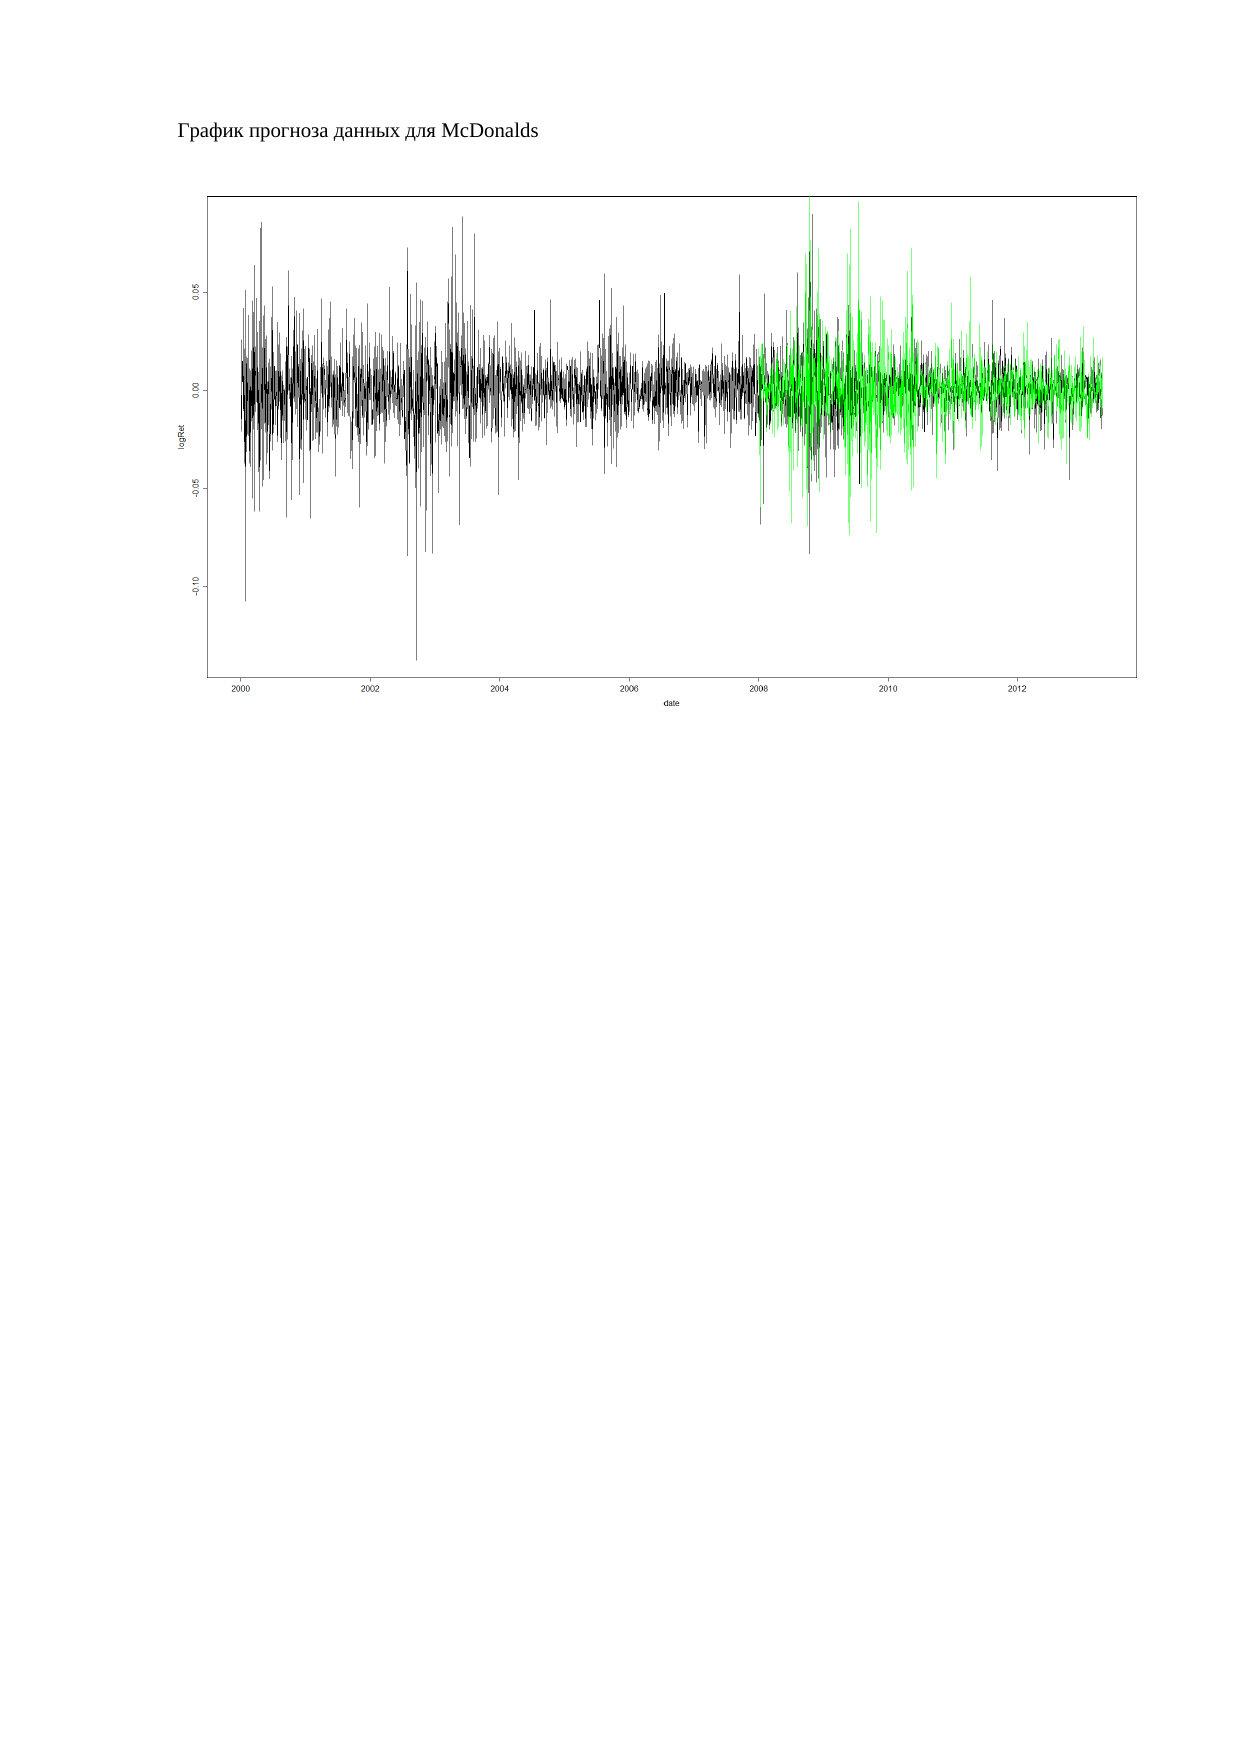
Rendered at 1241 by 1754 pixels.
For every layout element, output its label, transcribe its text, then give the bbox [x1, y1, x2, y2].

text График прогноза данных для McDonalds [177, 118, 1152, 142]
picture [177, 166, 1152, 715]
